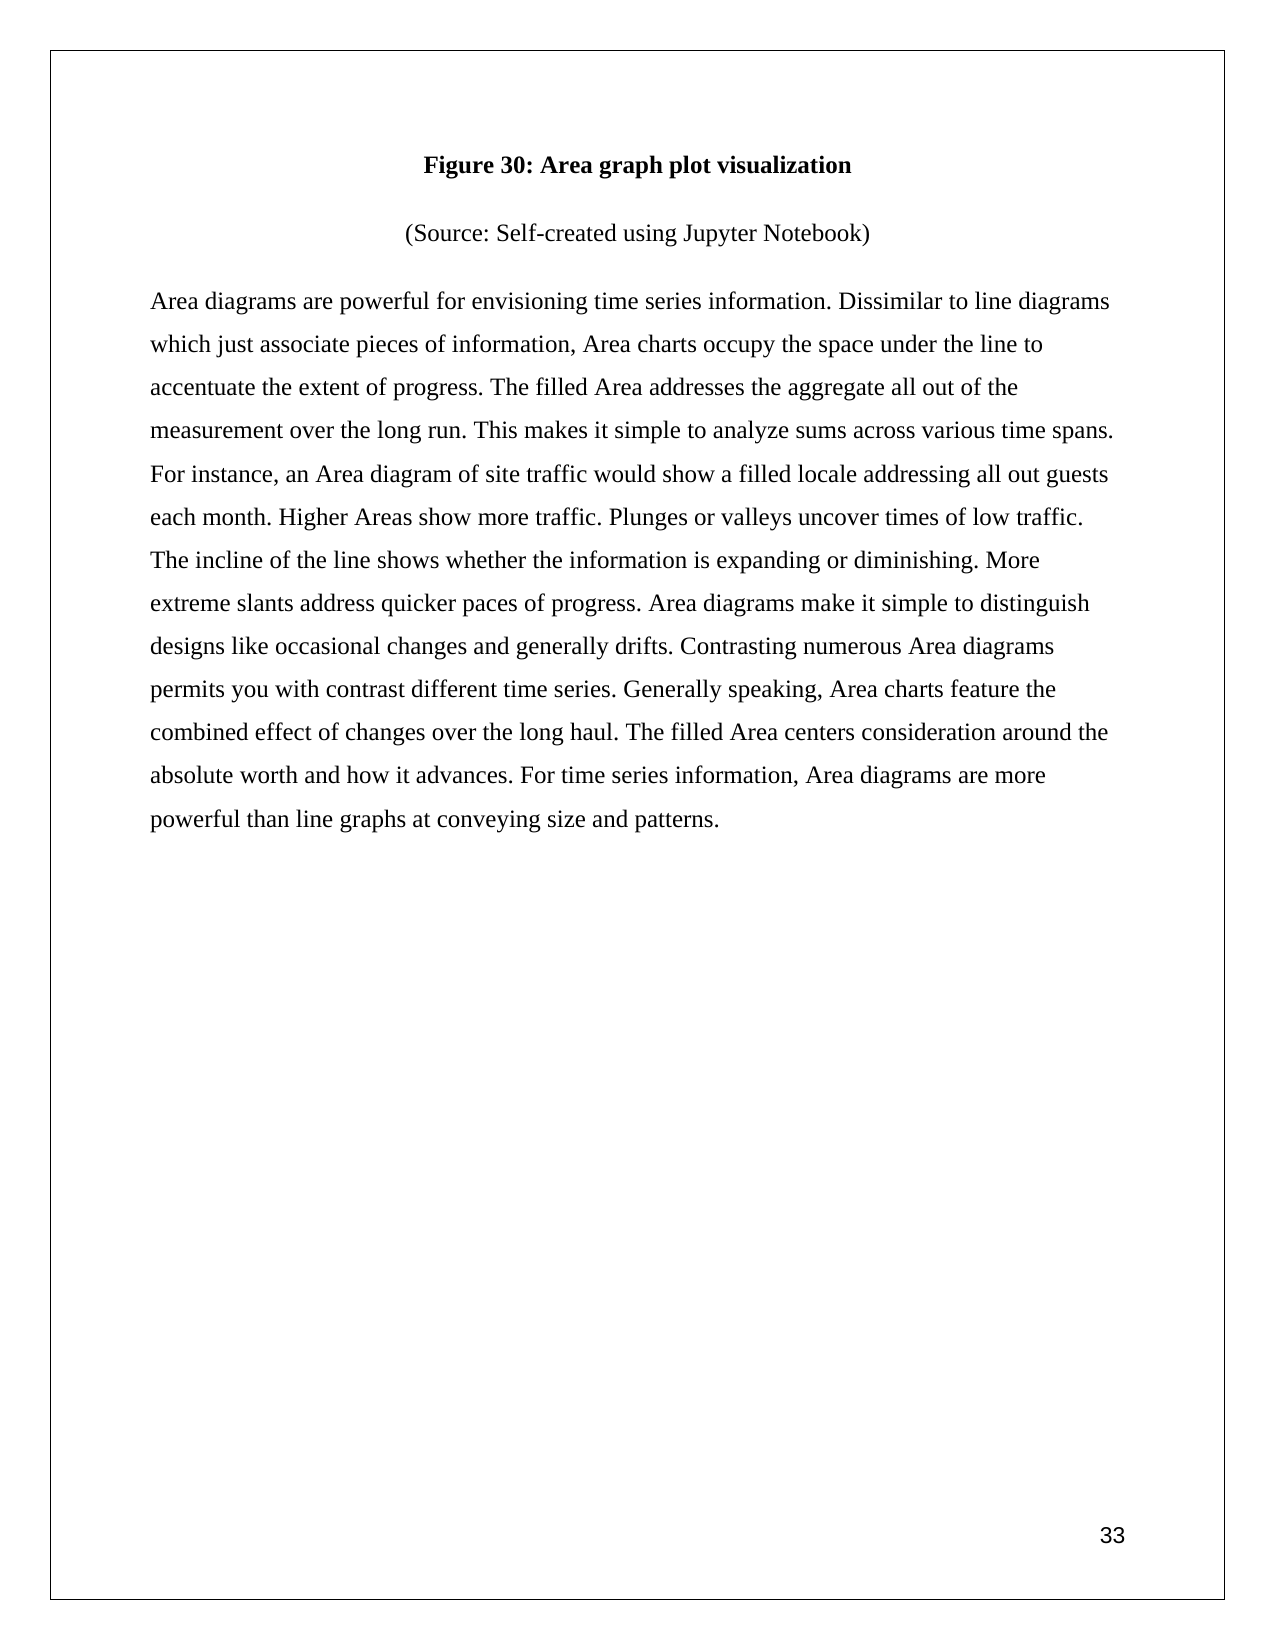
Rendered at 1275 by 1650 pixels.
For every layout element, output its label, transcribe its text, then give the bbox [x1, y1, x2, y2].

text Figure 30: Area graph plot visualization [150, 150, 1125, 179]
text Area diagrams are powerful for envisioning time series information. Dissimilar to line diagrams which just associate pieces of information, Area charts occupy the space under the line to accentuate the extent of progress. The filled Area addresses the aggregate all out of the measurement over the long run. This makes it simple to analyze sums across various time spans. For instance, an Area diagram of site traffic would show a filled locale addressing all out guests each month. Higher Areas show more traffic. Plunges or valleys uncover times of low traffic. The incline of the line shows whether the information is expanding or diminishing. More extreme slants address quicker paces of progress. Area diagrams make it simple to distinguish designs like occasional changes and generally drifts. Contrasting numerous Area diagrams permits you with contrast different time series. Generally speaking, Area charts feature the combined effect of changes over the long haul. The filled Area centers consideration around the absolute worth and how it advances. For time series information, Area diagrams are more powerful than line graphs at conveying size and patterns. [150, 286, 1125, 832]
text (Source: Self-created using Jupyter Notebook) [150, 218, 1125, 247]
